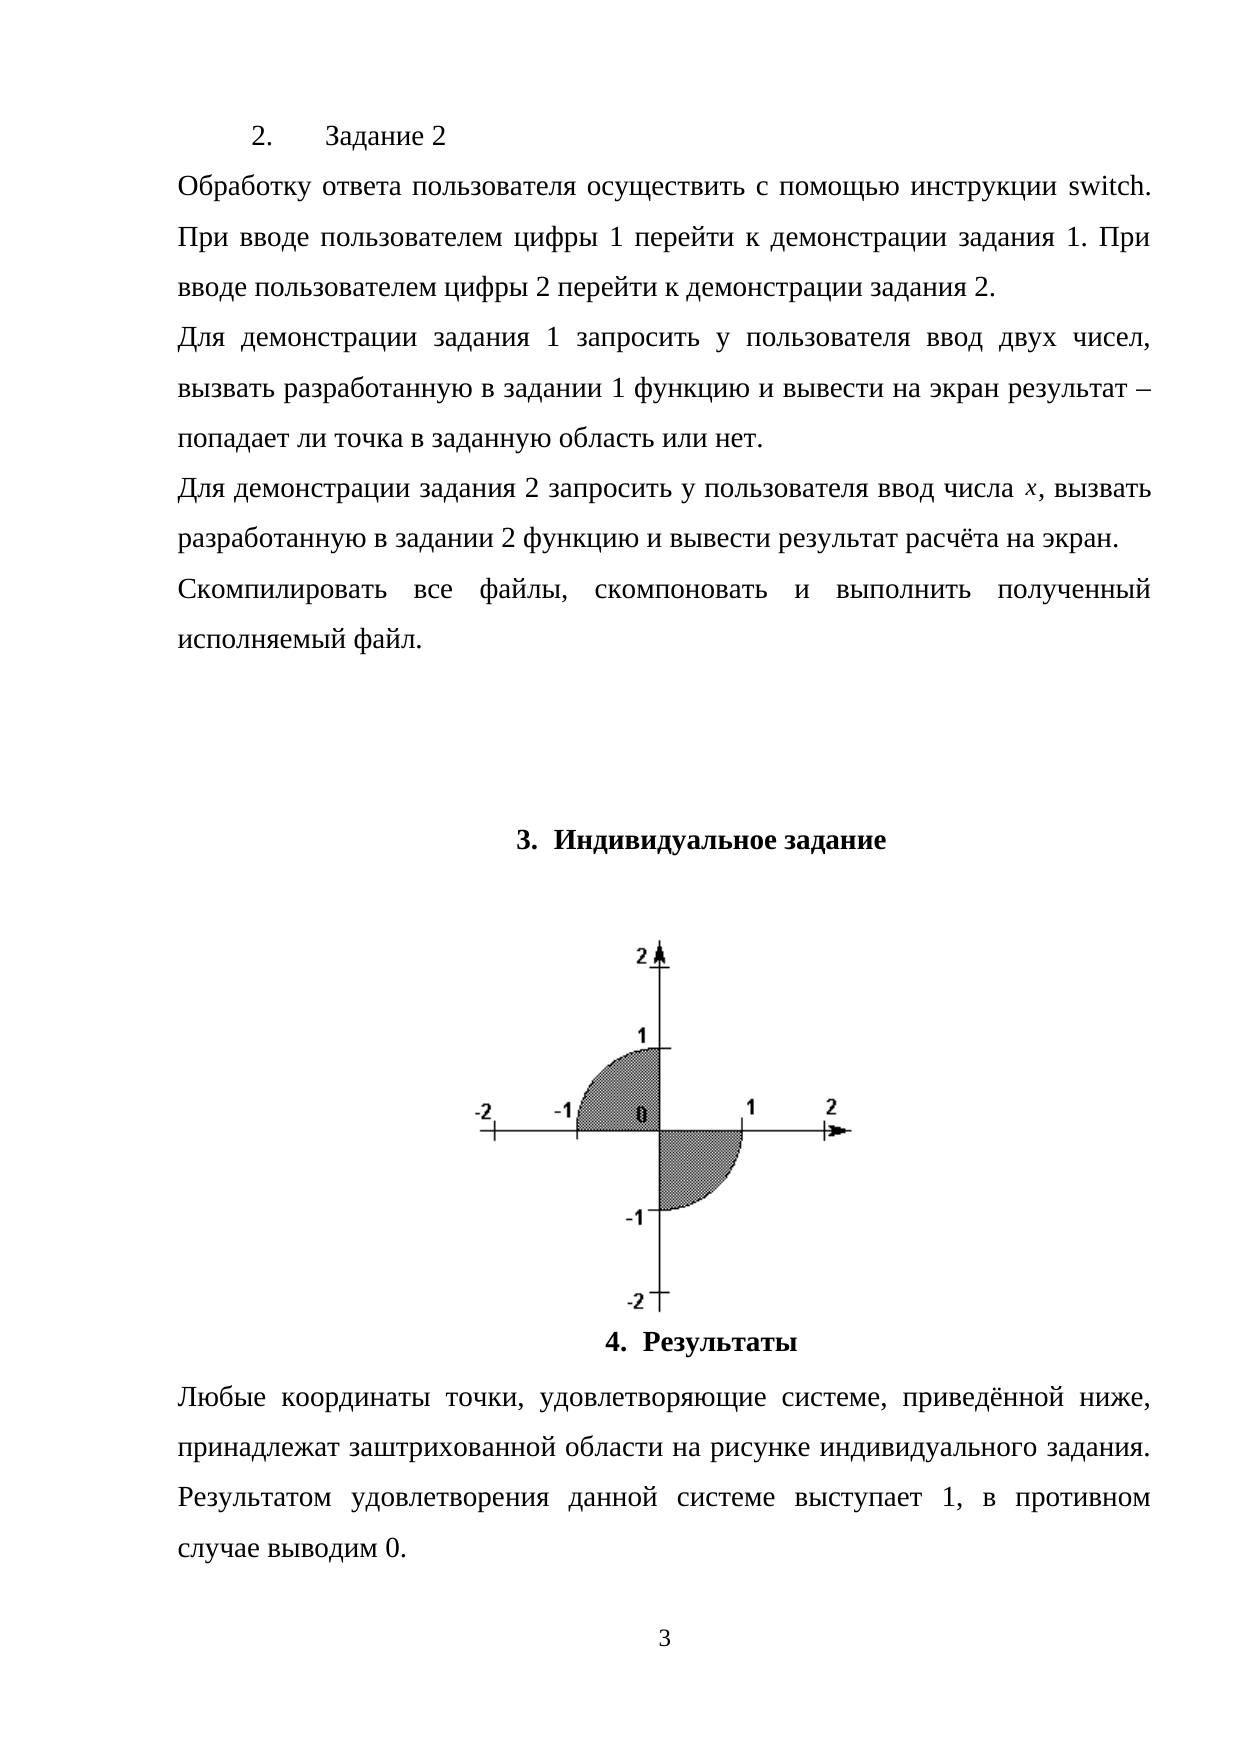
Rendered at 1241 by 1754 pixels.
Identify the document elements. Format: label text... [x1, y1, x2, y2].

list Индивидуальное задание [251, 822, 1152, 856]
text Любые координаты точки, удовлетворяющие системе, приведённой ниже, принадлежат заштрихованной области на рисунке индивидуального задания. Результатом удовлетворения данной системе выступает 1, в противном случае выводим 0. [177, 1379, 1152, 1563]
text Обработку ответа пользователя осуществить с помощью инструкции switch. При вводе пользователем цифры 1 перейти к демонстрации задания 1. При вводе пользователем цифры 2 перейти к демонстрации задания 2. [177, 168, 1152, 303]
picture [474, 939, 855, 1320]
list Задание 2 [177, 118, 1152, 152]
text Для демонстрации задания 1 запросить у пользователя ввод двух чисел, вызвать разработанную в задании 1 функцию и вывести на экран результат – попадает ли точка в заданную область или нет. [177, 319, 1152, 453]
list Результаты [251, 1324, 1152, 1357]
text Для демонстрации задания 2 запросить у пользователя ввод числа , вызвать разработанную в задании 2 функцию и вывести результат расчёта на экран. [177, 470, 1152, 554]
text Скомпилировать все файлы, скомпоновать и выполнить полученный исполняемый файл. [177, 571, 1152, 655]
